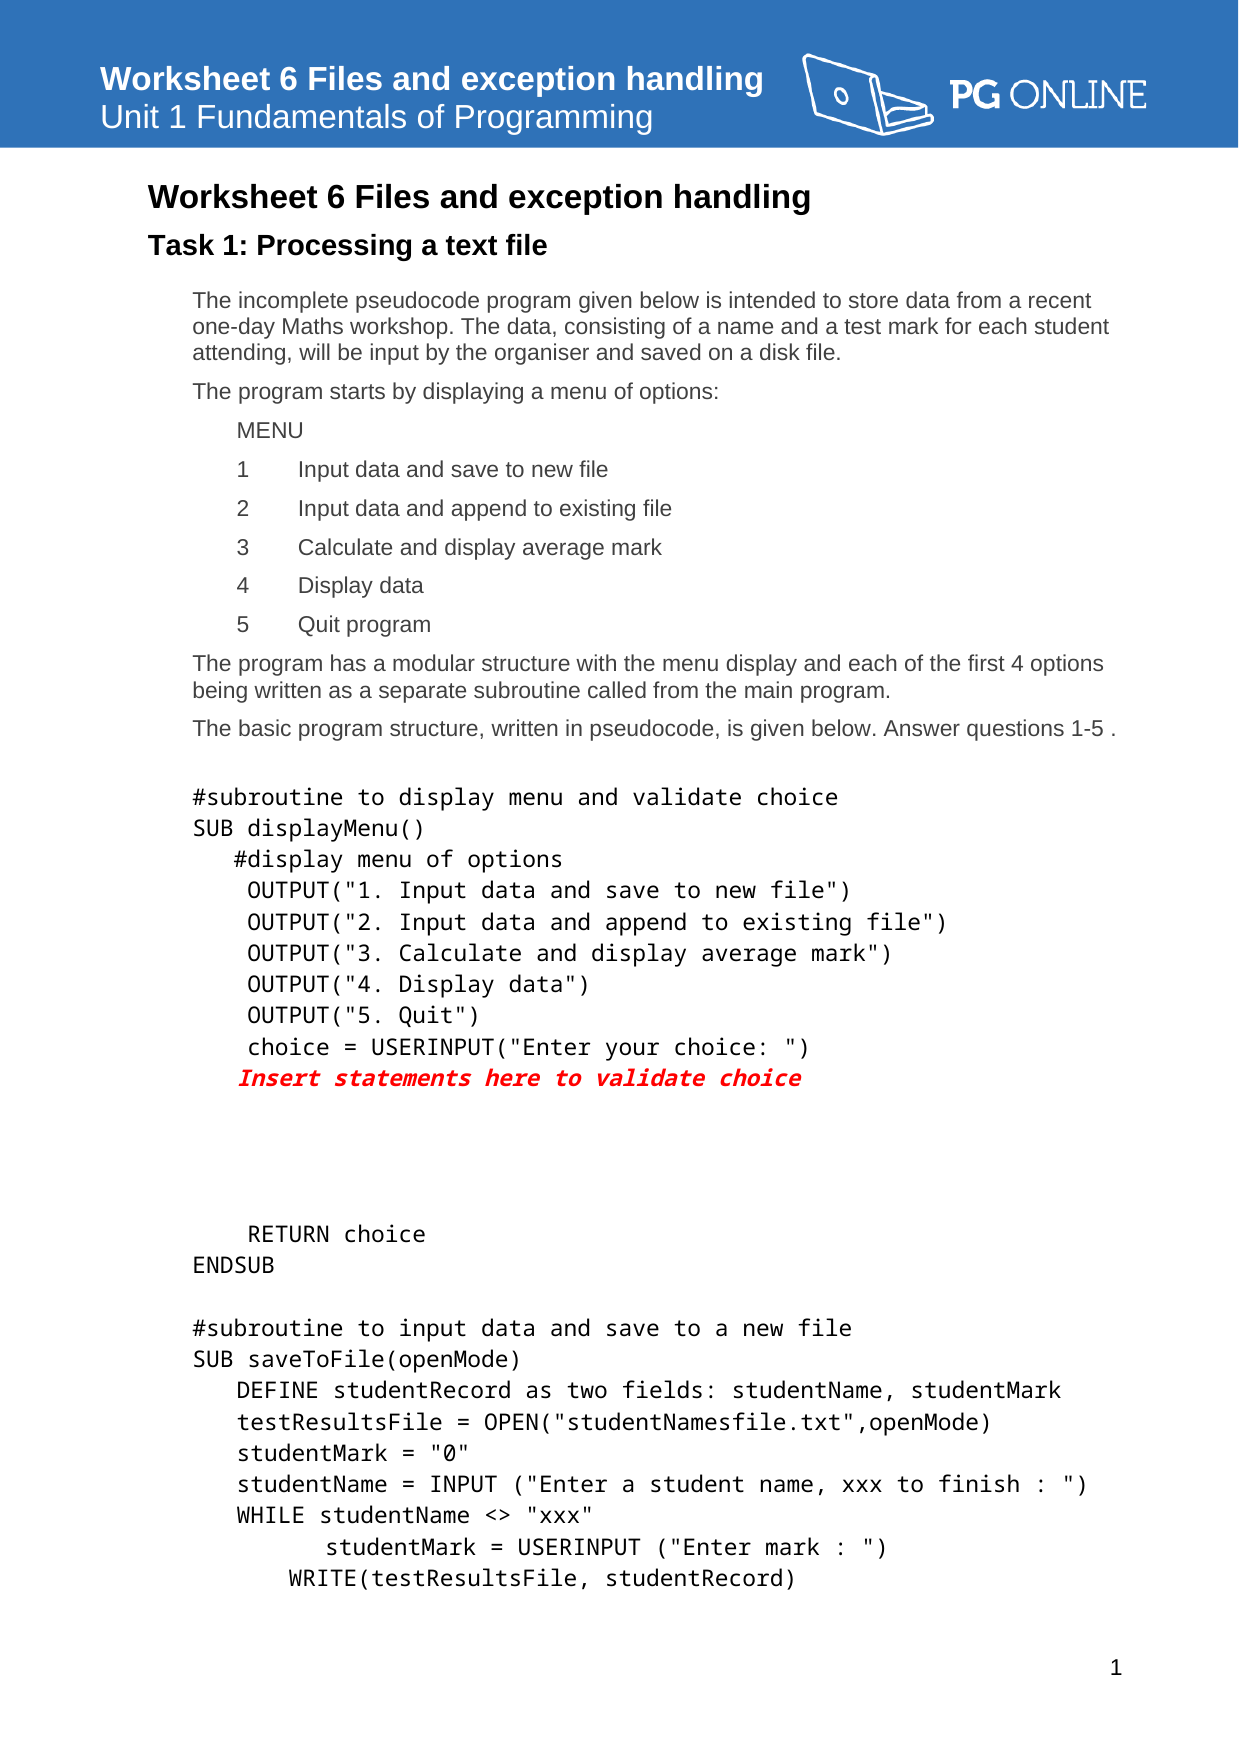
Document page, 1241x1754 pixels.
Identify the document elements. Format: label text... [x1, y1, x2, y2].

text 5 Quit program [192, 611, 1122, 638]
text OUTPUT("4. Display data") [192, 968, 1122, 999]
text DEFINE studentRecord as two fields: studentName, studentMark [192, 1374, 1122, 1406]
text #subroutine to input data and save to a new file [192, 1312, 1122, 1343]
text studentMark = "0" [192, 1437, 1122, 1468]
text studentMark = USERINPUT ("Enter mark : ") [192, 1531, 1122, 1562]
text ENDSUB [192, 1249, 1122, 1281]
subtitle Worksheet 6 Files and exception handling [148, 177, 1122, 216]
text The program starts by displaying a menu of options: [148, 378, 1122, 404]
text OUTPUT("5. Quit") [192, 999, 1122, 1031]
text The incomplete pseudocode program given below is intended to store data from a recent one-day Maths workshop. The data, consisting of a name and a test mark for each student attending, will be input by the organiser and saved on a disk file. [148, 287, 1122, 366]
text OUTPUT("1. Input data and save to new file") [192, 874, 1122, 906]
text WRITE(testResultsFile, studentRecord) [192, 1562, 1122, 1593]
text 3 Calculate and display average mark [192, 534, 1122, 560]
text studentName = INPUT ("Enter a student name, xxx to finish : ") [192, 1468, 1122, 1499]
text RETURN choice [192, 1218, 1122, 1249]
text #subroutine to display menu and validate choice [192, 781, 1122, 812]
text SUB saveToFile(openMode) [192, 1343, 1122, 1374]
text 4 Display data [192, 572, 1122, 599]
text The basic program structure, written in pseudocode, is given below. Answer questions 1-5 . [148, 715, 1122, 742]
text Insert statements here to validate choice [192, 1062, 1122, 1093]
text MENU [192, 417, 1122, 443]
text #display menu of options [192, 843, 1122, 874]
text choice = USERINPUT("Enter your choice: ") [192, 1031, 1122, 1062]
text SUB displayMenu() [192, 812, 1122, 843]
picture [802, 53, 1147, 136]
text The program has a modular structure with the menu display and each of the first 4 options being written as a separate subroutine called from the main program. [148, 650, 1122, 703]
text OUTPUT("2. Input data and append to existing file") [192, 906, 1122, 937]
text testResultsFile = OPEN("studentNamesfile.txt",openMode) [192, 1406, 1122, 1437]
text 2 Input data and append to existing file [192, 495, 1122, 521]
text WHILE studentName <> "xxx" [192, 1499, 1122, 1531]
text Task 1: Processing a text file [148, 228, 1122, 262]
text 1 Input data and save to new file [192, 456, 1122, 482]
text OUTPUT("3. Calculate and display average mark") [192, 937, 1122, 968]
